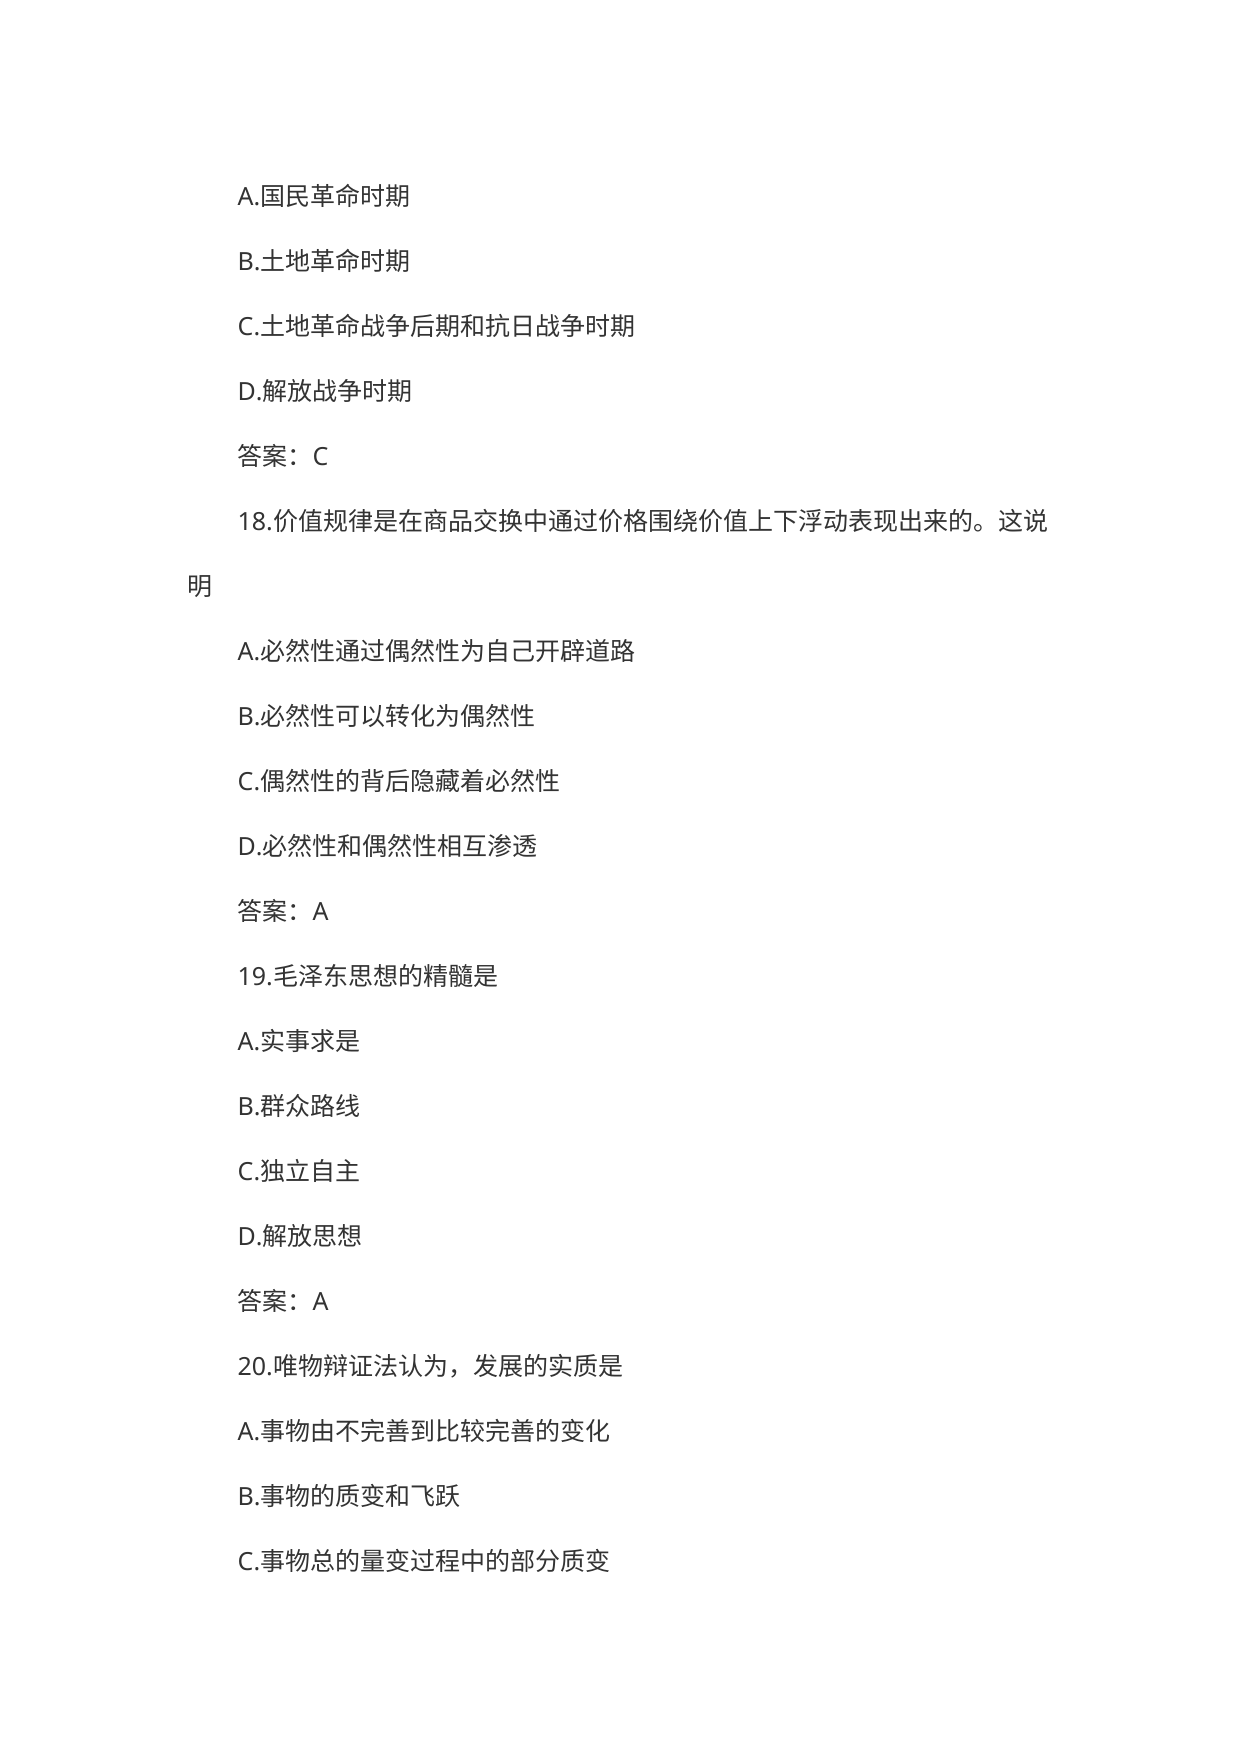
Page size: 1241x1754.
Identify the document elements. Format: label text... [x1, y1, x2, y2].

text 答案：A [187, 1267, 1053, 1332]
text A.必然性通过偶然性为自己开辟道路 [187, 617, 1053, 682]
text B.土地革命时期 [187, 227, 1053, 292]
text C.事物总的量变过程中的部分质变 [187, 1527, 1053, 1592]
text 20.唯物辩证法认为，发展的实质是 [187, 1332, 1053, 1397]
text A.实事求是 [187, 1007, 1053, 1072]
text C.土地革命战争后期和抗日战争时期 [187, 292, 1053, 357]
text B.群众路线 [187, 1072, 1053, 1137]
text B.事物的质变和飞跃 [187, 1462, 1053, 1527]
text 19.毛泽东思想的精髓是 [187, 942, 1053, 1007]
text D.必然性和偶然性相互渗透 [187, 812, 1053, 877]
text D.解放战争时期 [187, 357, 1053, 422]
text D.解放思想 [187, 1202, 1053, 1267]
text B.必然性可以转化为偶然性 [187, 682, 1053, 747]
text 18.价值规律是在商品交换中通过价格围绕价值上下浮动表现出来的。这说明 [187, 487, 1053, 617]
text C.独立自主 [187, 1137, 1053, 1202]
text 答案：A [187, 877, 1053, 942]
text C.偶然性的背后隐藏着必然性 [187, 747, 1053, 812]
text A.事物由不完善到比较完善的变化 [187, 1397, 1053, 1462]
text 答案：C [187, 422, 1053, 487]
text A.国民革命时期 [187, 162, 1053, 227]
